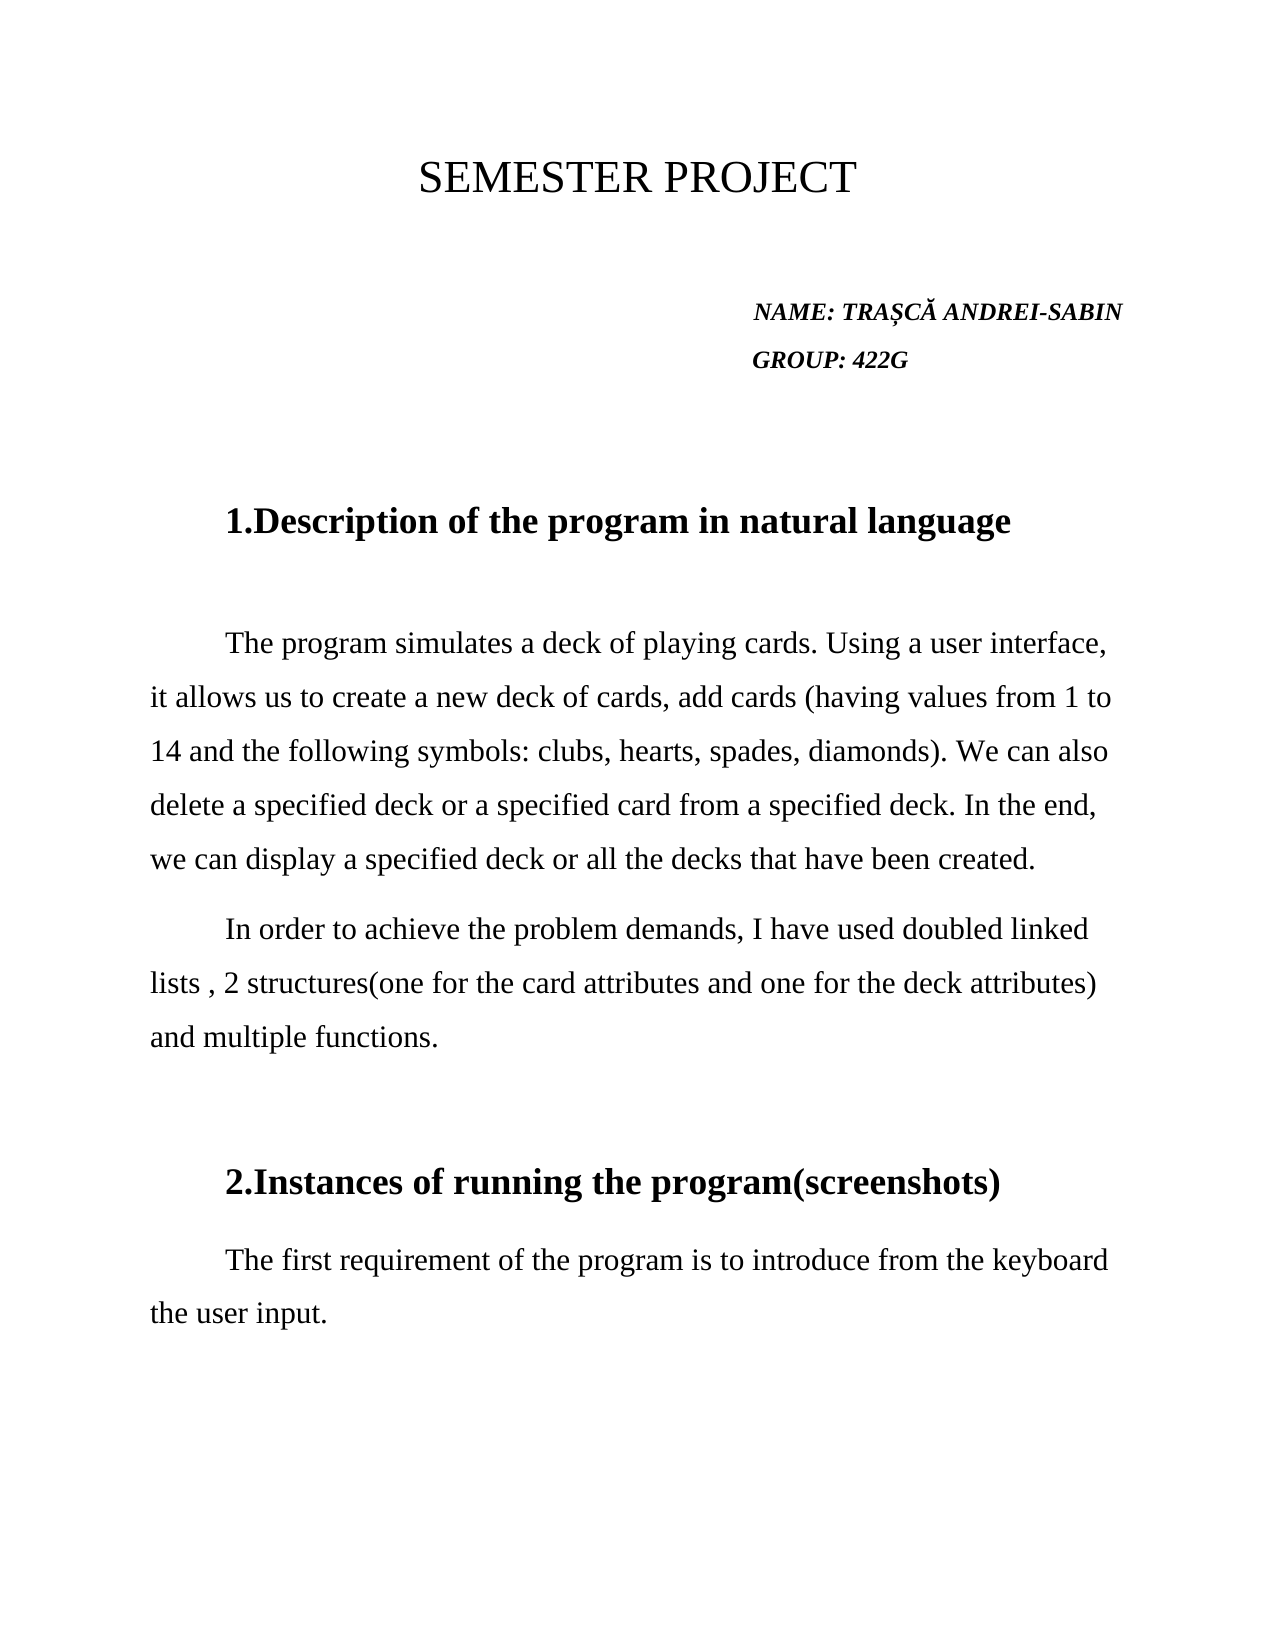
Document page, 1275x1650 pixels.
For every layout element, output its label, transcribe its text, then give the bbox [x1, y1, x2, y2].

text The first requirement of the program is to introduce from the keyboard the user input. [150, 1241, 1125, 1331]
text In order to achieve the problem demands, I have used doubled linked lists , 2 structures(one for the card attributes and one for the deck attributes) and multiple functions. [150, 911, 1125, 1054]
text NAME: TRAȘCĂ ANDREI-SABIN [150, 297, 1125, 326]
text SEMESTER PROJECT [150, 150, 1125, 203]
text 2.Instances of running the program(screenshots) [150, 1159, 1125, 1202]
text GROUP: 422G [450, 345, 1125, 373]
text 1.Description of the program in natural language [150, 498, 1125, 541]
text The program simulates a deck of playing cards. Using a user interface, it allows us to create a new deck of cards, add cards (having values from 1 to 14 and the following symbols: clubs, hearts, spades, diamonds). We can also delete a specified deck or a specified card from a specified deck. In the end, we can display a specified deck or all the decks that have been created. [150, 625, 1125, 876]
